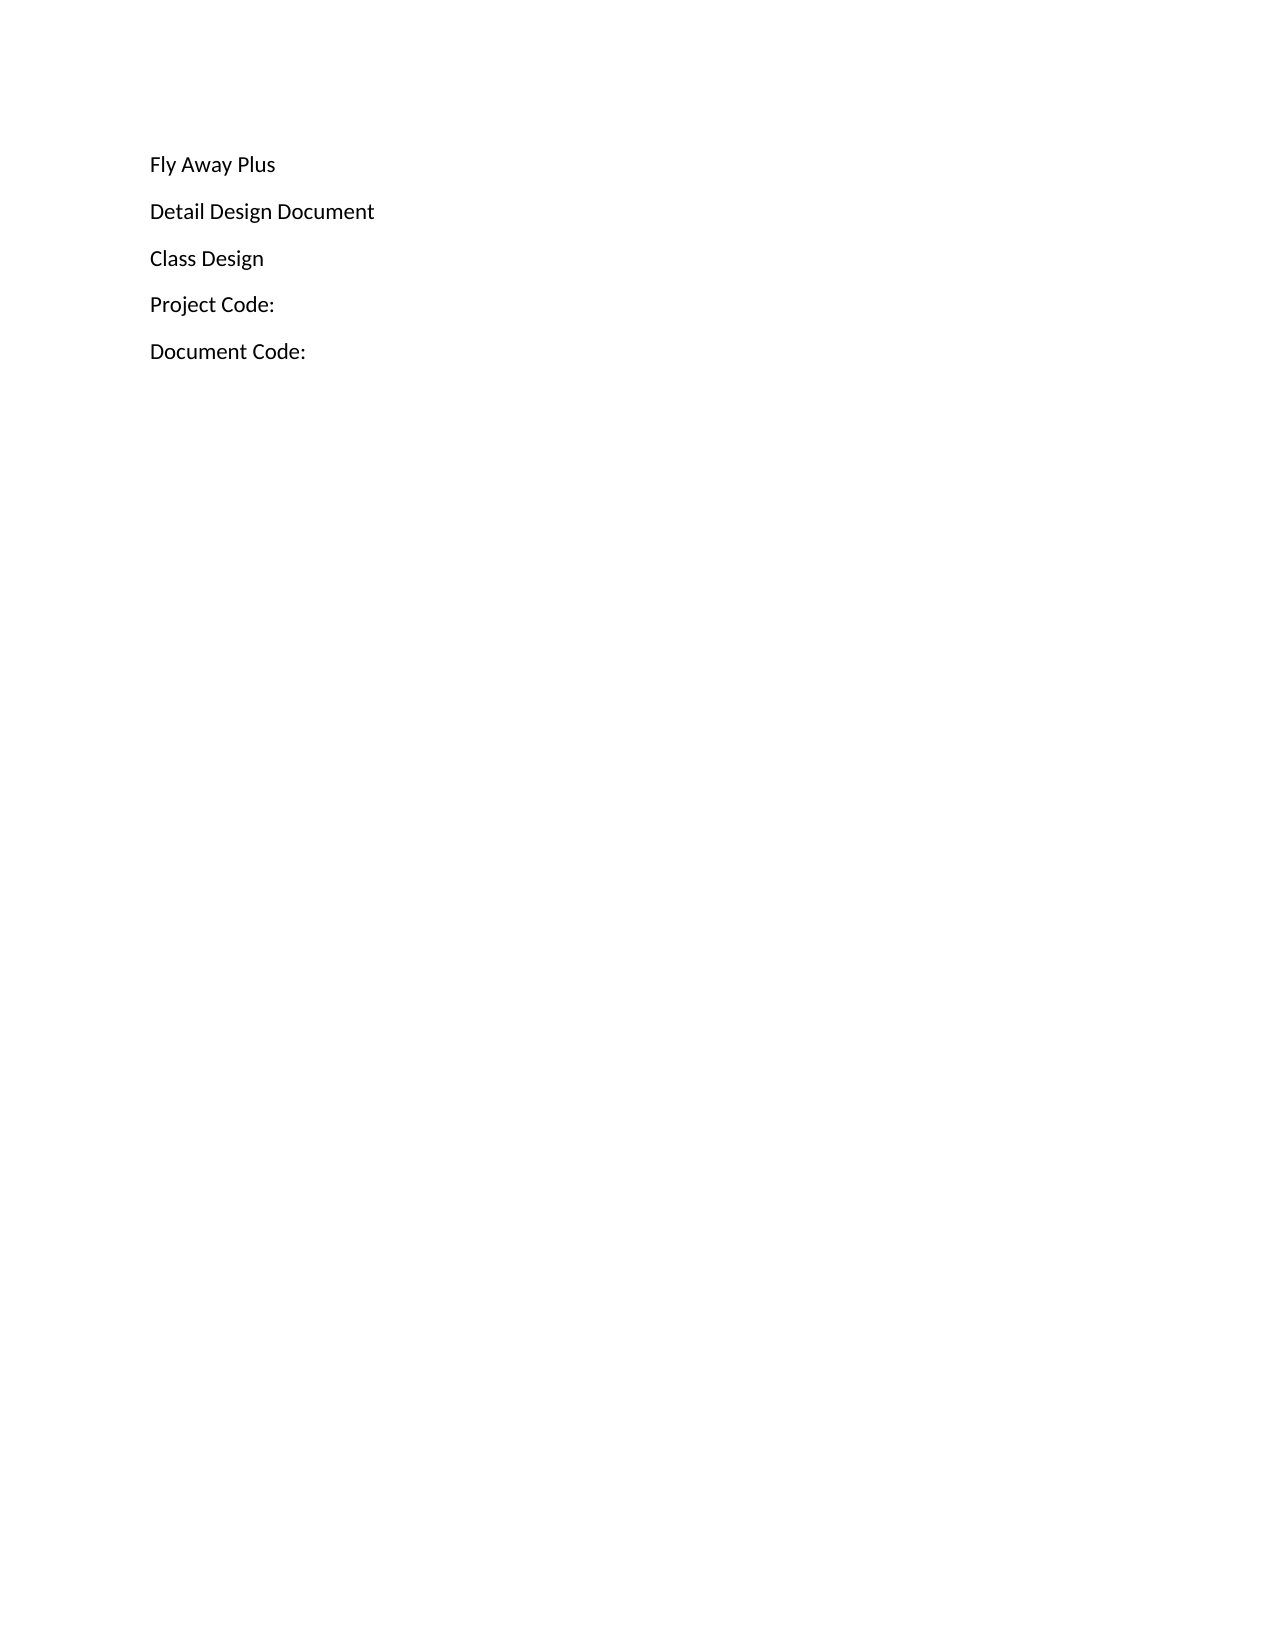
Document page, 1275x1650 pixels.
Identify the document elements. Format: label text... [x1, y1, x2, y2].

text Project Code: [150, 291, 1125, 319]
text Document Code: [150, 337, 1125, 366]
text Detail Design Document [150, 197, 1125, 225]
text Class Design [150, 244, 1125, 272]
text Fly Away Plus [150, 150, 1125, 178]
